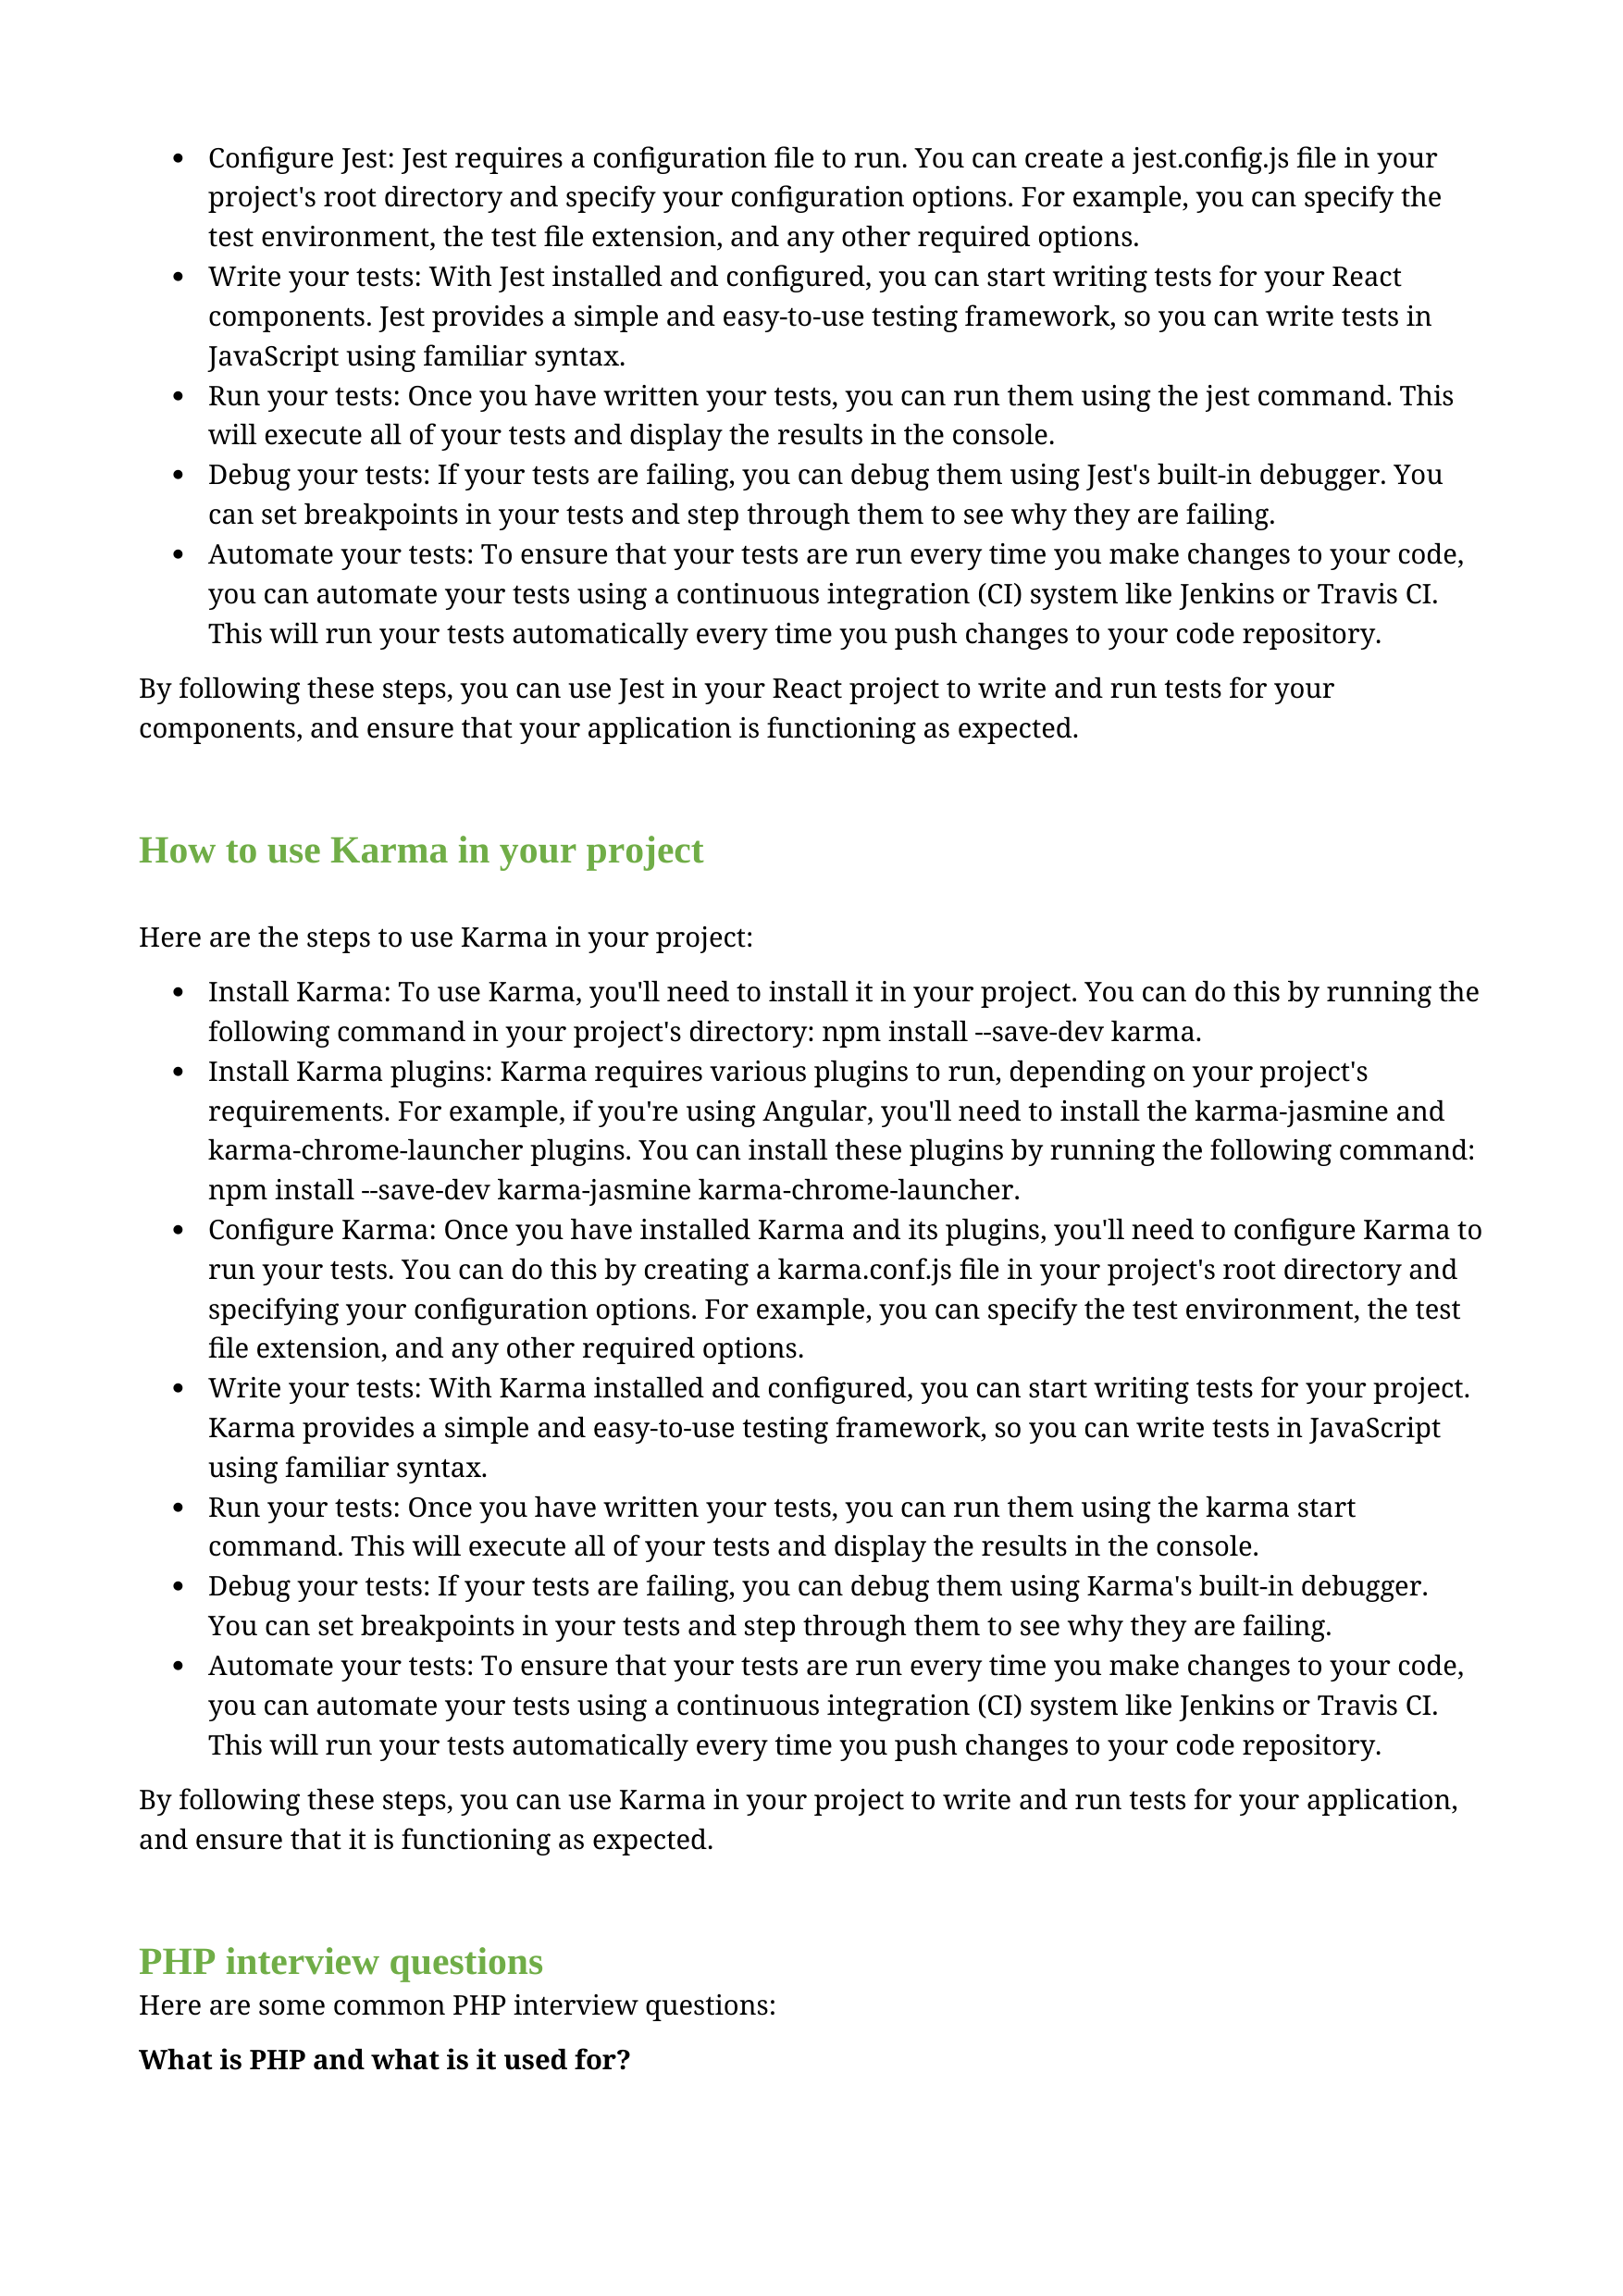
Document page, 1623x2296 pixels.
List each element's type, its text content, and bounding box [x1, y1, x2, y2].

list Run your tests: Once you have written your tests, you can run them using the jest command. This will execute all of your tests and display the results in the console. [173, 377, 1484, 453]
list Install Karma: To use Karma, you'll need to install it in your project. You can do this by running the following command in your project's directory: npm install --save-dev karma. [173, 973, 1484, 1049]
list Automate your tests: To ensure that your tests are run every time you make changes to your code, you can automate your tests using a continuous integration (CI) system like Jenkins or Travis CI. This will run your tests automatically every time you push changes to your code repository. [173, 1646, 1484, 1762]
list Write your tests: With Jest installed and configured, you can start writing tests for your React components. Jest provides a simple and easy-to-use testing framework, so you can write tests in JavaScript using familiar syntax. [173, 257, 1484, 374]
list Run your tests: Once you have written your tests, you can run them using the karma start command. This will execute all of your tests and display the results in the console. [173, 1488, 1484, 1564]
list Install Karma plugins: Karma requires various plugins to run, depending on your project's requirements. For example, if you're using Angular, you'll need to install the karma-jasmine and karma-chrome-launcher plugins. You can install these plugins by running the following command: npm install --save-dev karma-jasmine karma-chrome-launcher. [173, 1052, 1484, 1208]
text By following these steps, you can use Jest in your React project to write and run tests for your components, and ensure that your application is functioning as expected. [139, 669, 1484, 746]
list Automate your tests: To ensure that your tests are run every time you make changes to your code, you can automate your tests using a continuous integration (CI) system like Jenkins or Travis CI. This will run your tests automatically every time you push changes to your code repository. [173, 535, 1484, 651]
text What is PHP and what is it used for? [139, 2042, 1484, 2078]
list Write your tests: With Karma installed and configured, you can start writing tests for your project. Karma provides a simple and easy-to-use testing framework, so you can write tests in JavaScript using familiar syntax. [173, 1369, 1484, 1485]
list Debug your tests: If your tests are failing, you can debug them using Jest's built-in debugger. You can set breakpoints in your tests and step through them to see why they are failing. [173, 455, 1484, 532]
subtitle How to use Karma in your project [139, 826, 1484, 871]
list Configure Karma: Once you have installed Karma and its plugins, you'll need to configure Karma to run your tests. You can do this by creating a karma.conf.js file in your project's root directory and specifying your configuration options. For example, you can specify the test environment, the test file extension, and any other required options. [173, 1210, 1484, 1366]
list Configure Jest: Jest requires a configuration file to run. You can create a jest.config.js file in your project's root directory and specify your configuration options. For example, you can specify the test environment, the test file extension, and any other required options. [173, 139, 1484, 254]
text Here are some common PHP interview questions: [139, 1986, 1484, 2023]
list Debug your tests: If your tests are failing, you can debug them using Karma's built-in debugger. You can set breakpoints in your tests and step through them to see why they are failing. [173, 1567, 1484, 1644]
text By following these steps, you can use Karma in your project to write and run tests for your application, and ensure that it is functioning as expected. [139, 1781, 1484, 1857]
subtitle PHP interview questions [139, 1938, 1484, 1982]
text Here are the steps to use Karma in your project: [139, 918, 1484, 955]
